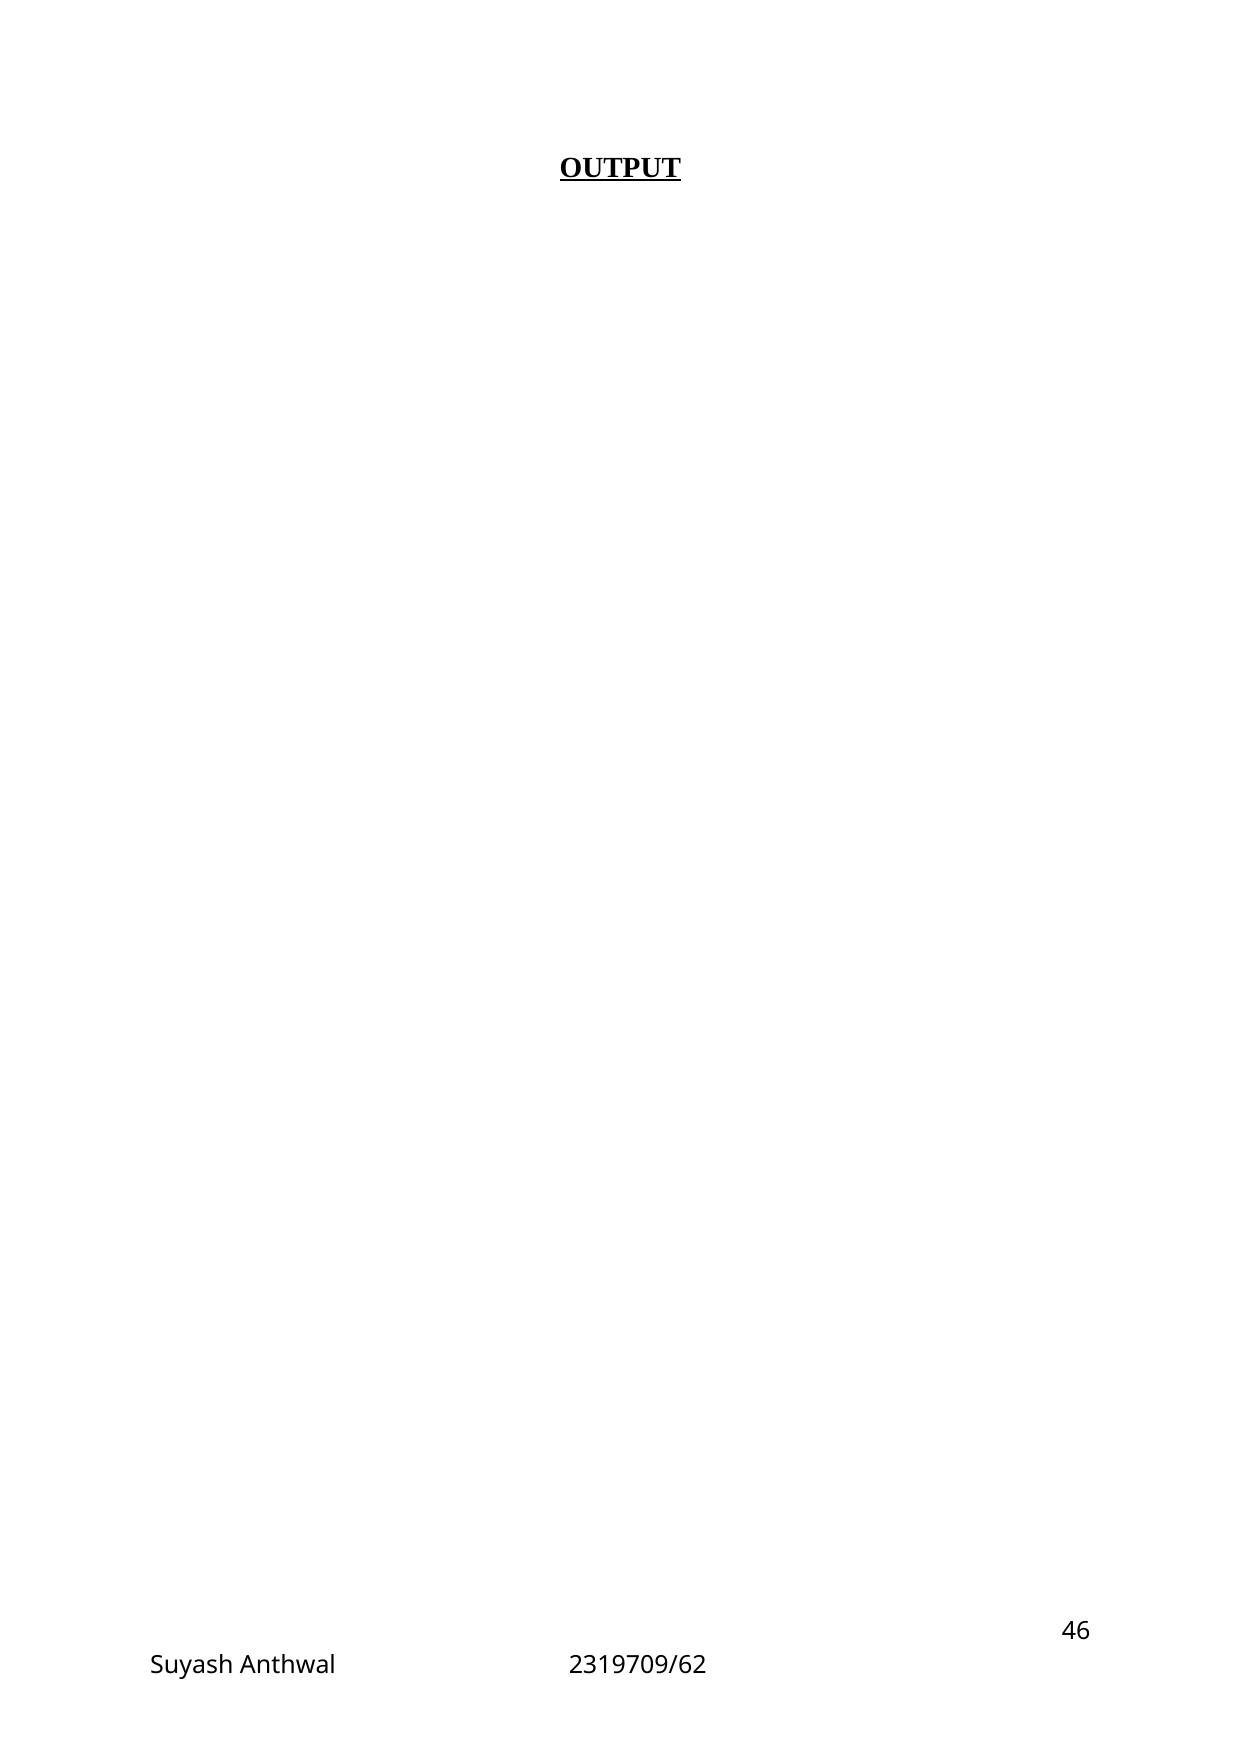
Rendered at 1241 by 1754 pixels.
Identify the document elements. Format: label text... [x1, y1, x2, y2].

text OUTPUT [150, 150, 1090, 183]
